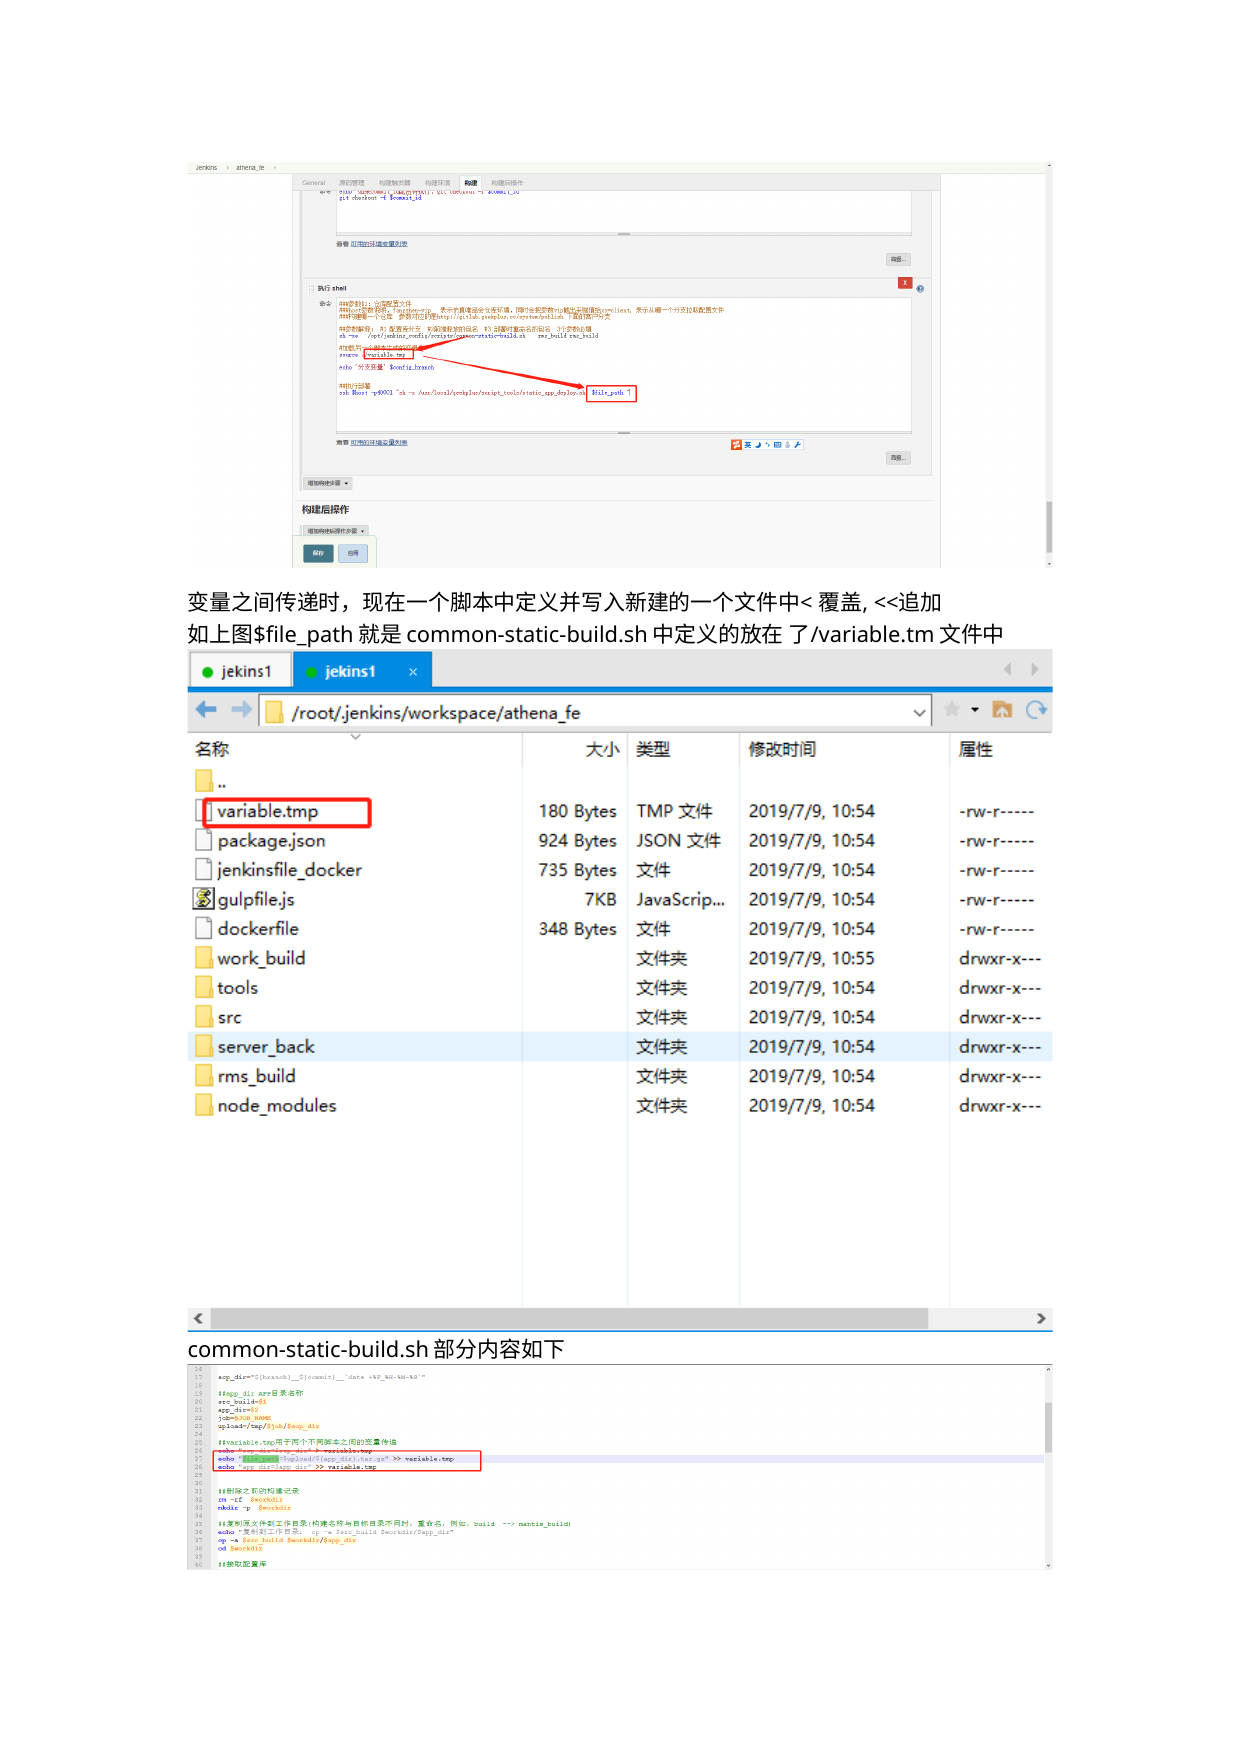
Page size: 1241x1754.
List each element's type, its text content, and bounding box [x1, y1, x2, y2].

text 如上图$file_path就是common-static-build.sh中定义的放在 了/variable.tm文件中 [187, 617, 1053, 649]
picture [187, 162, 1053, 568]
picture [187, 1364, 1053, 1570]
text 变量之间传递时，现在一个脚本中定义并写入新建的一个文件中< 覆盖, <<追加 [187, 584, 1053, 617]
picture [187, 649, 1053, 1332]
text common-static-build.sh部分内容如下 [187, 1332, 1053, 1364]
